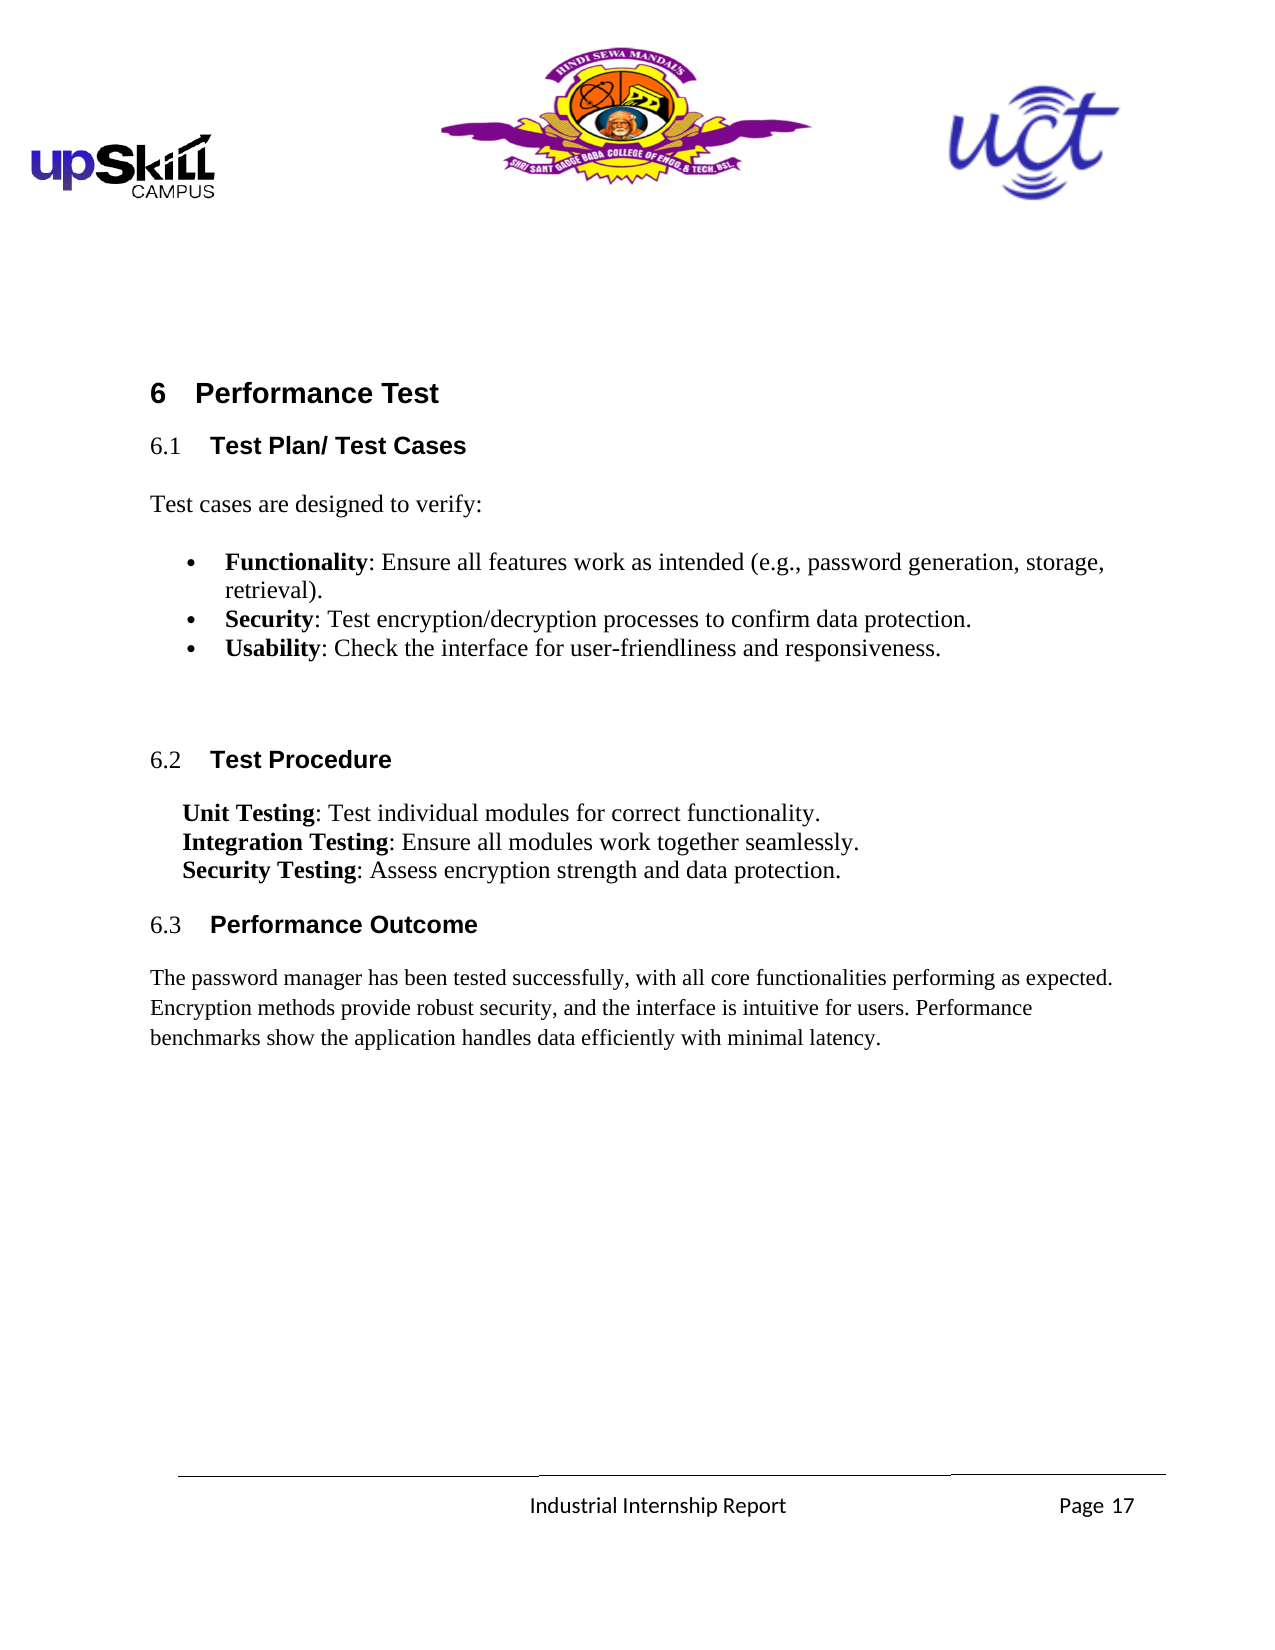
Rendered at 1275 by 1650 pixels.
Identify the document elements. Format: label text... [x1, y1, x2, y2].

text  Security Testing: Assess encryption strength and data protection. [150, 856, 1134, 884]
subtitle Test Procedure [150, 748, 1134, 773]
picture [0, 121, 246, 202]
subtitle Performance Outcome [150, 913, 1134, 938]
text  Unit Testing: Test individual modules for correct functionality. [150, 798, 1134, 827]
subtitle Performance Test [150, 376, 1134, 409]
text Test cases are designed to verify: [150, 489, 1134, 517]
text  Integration Testing: Ensure all modules work together seamlessly. [150, 827, 1134, 856]
subtitle Test Plan/ Test Cases [150, 434, 1134, 459]
picture [441, 28, 834, 202]
list Functionality: Ensure all features work as intended (e.g., password generation, storage, retrieval). [187, 547, 1134, 604]
list Security: Test encryption/decryption processes to confirm data protection. [187, 604, 1134, 633]
list Usability: Check the interface for user-friendliness and responsiveness. [187, 633, 1134, 662]
picture [946, 76, 1125, 202]
text The password manager has been tested successfully, with all core functionalities performing as expected. Encryption methods provide robust security, and the interface is intuitive for users. Performance benchmarks show the application handles data efficiently with minimal latency. [150, 963, 1134, 1050]
